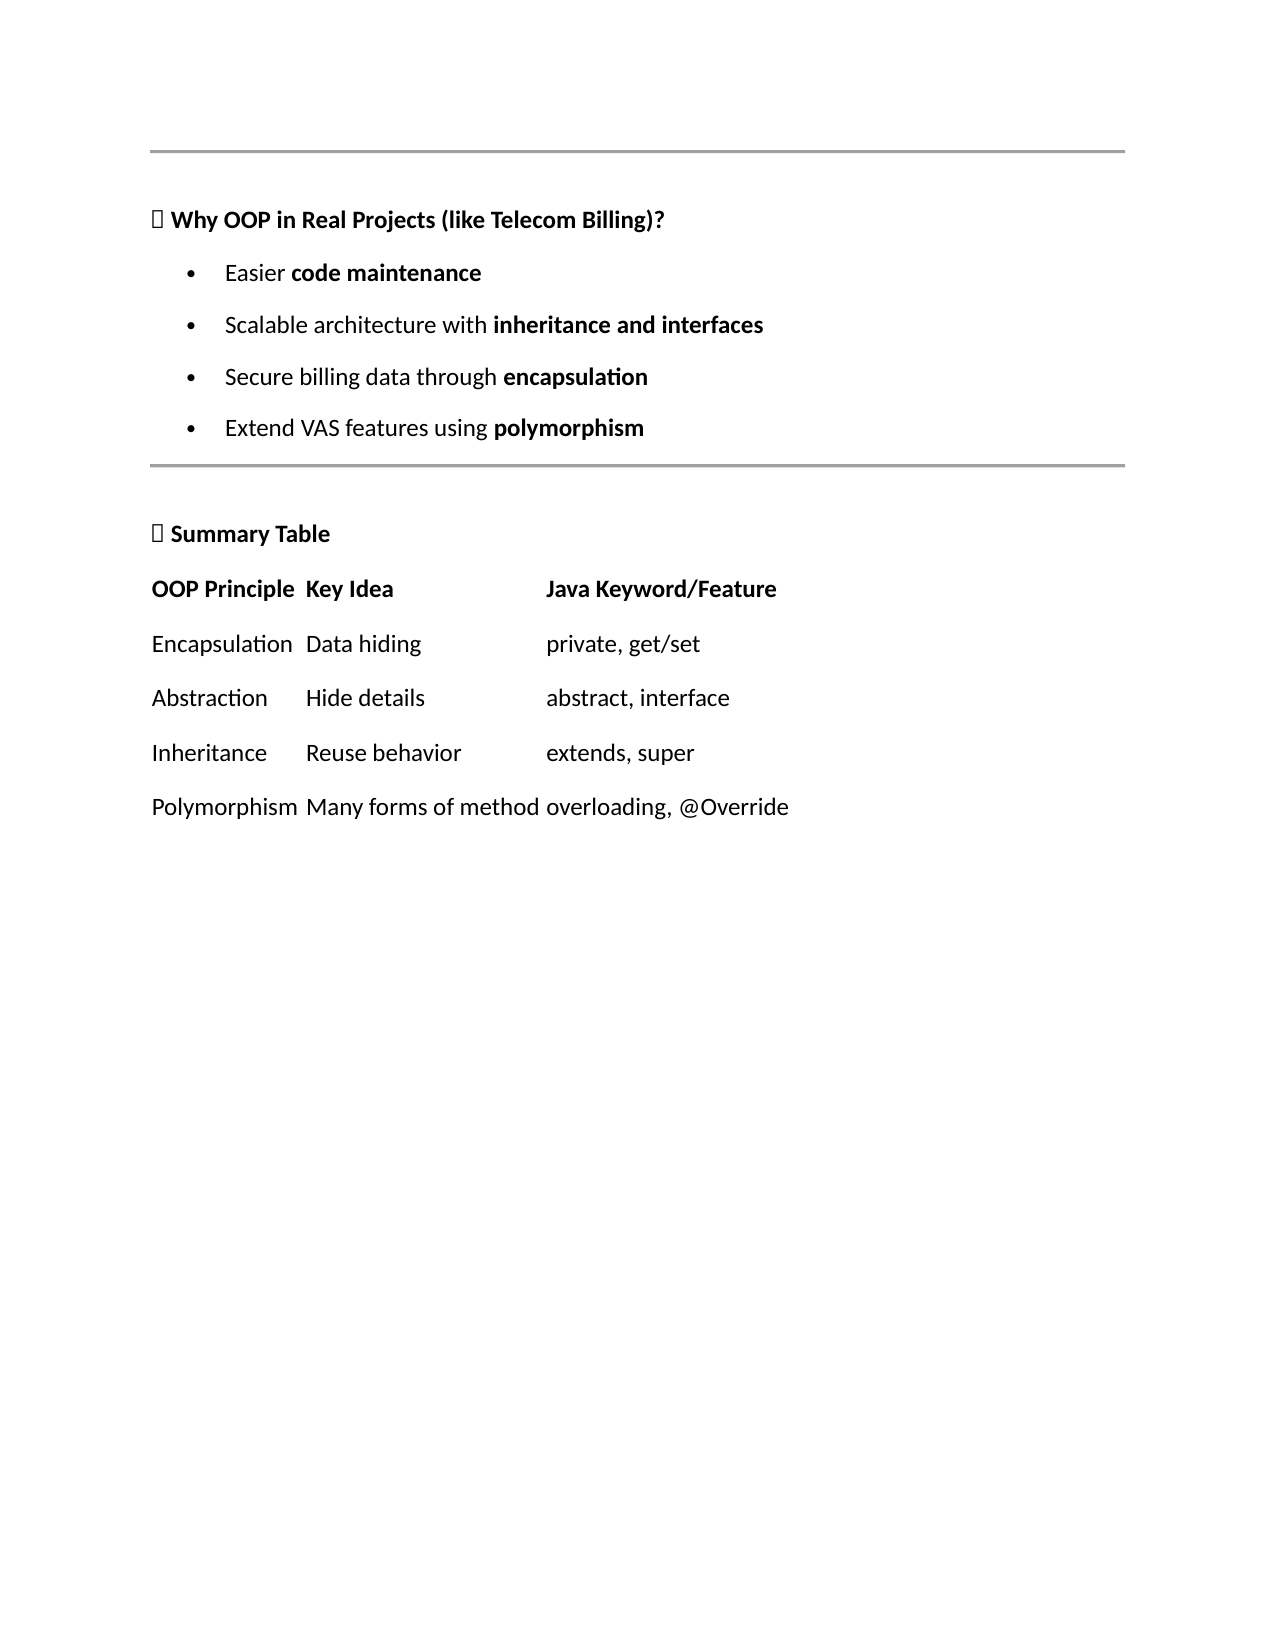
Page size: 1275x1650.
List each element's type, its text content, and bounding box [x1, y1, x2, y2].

text ✅ Why OOP in Real Projects (like Telecom Billing)? [150, 202, 1125, 236]
table_cell Inheritance [150, 735, 304, 790]
table_cell Encapsulation [150, 626, 304, 681]
table_cell abstract, interface [544, 681, 796, 735]
table_cell overloading, @Override [544, 790, 796, 844]
table_cell Abstraction [150, 681, 304, 735]
table_cell private, get/set [544, 626, 796, 681]
list Extend VAS features using polymorphism [187, 412, 1125, 443]
list Scalable architecture with inheritance and interfaces [187, 309, 1125, 340]
table_header Key Idea [304, 572, 544, 626]
table_header Java Keyword/Feature [544, 572, 796, 626]
list Secure billing data through encapsulation [187, 361, 1125, 391]
table_cell extends, super [544, 735, 796, 790]
table_cell Hide details [304, 681, 544, 735]
text 🔁 Summary Table [150, 516, 1125, 550]
table_cell Reuse behavior [304, 735, 544, 790]
table_cell Many forms of method [304, 790, 544, 844]
list Easier code maintenance [187, 257, 1125, 288]
table_cell Polymorphism [150, 790, 304, 844]
table_cell Data hiding [304, 626, 544, 681]
table_header OOP Principle [150, 572, 304, 626]
